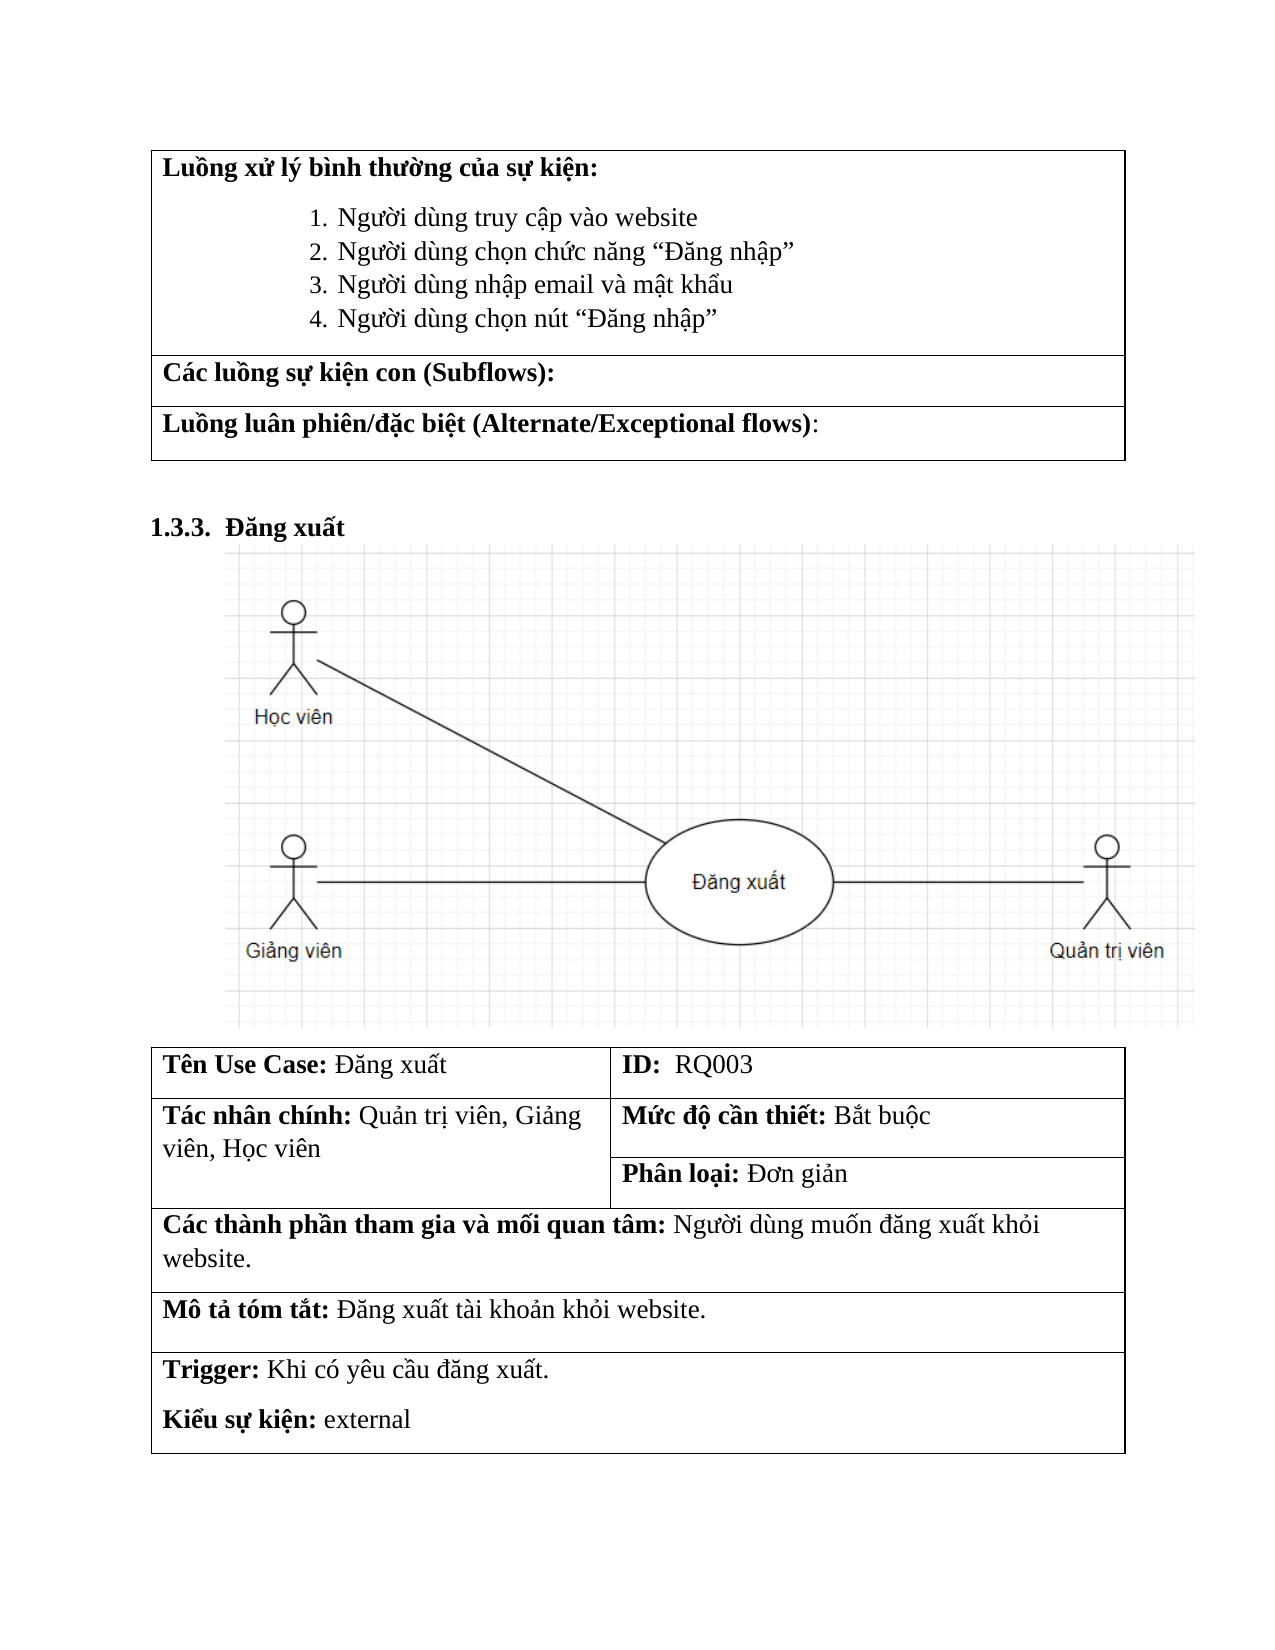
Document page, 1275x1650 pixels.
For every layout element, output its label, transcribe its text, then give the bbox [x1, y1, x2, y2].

table_cell Các thành phần tham gia và mối quan tâm: Người dùng muốn đăng xuất khỏi website. [152, 1209, 1124, 1292]
table_cell Luồng luân phiên/đặc biệt (Alternate/Exceptional flows): [152, 407, 1124, 459]
table_cell Mô tả tóm tắt: Đăng xuất tài khoản khỏi website. [152, 1293, 1124, 1352]
table_cell Phân loại: Đơn giản [611, 1158, 1124, 1207]
table_cell Mức độ cần thiết: Bắt buộc [611, 1099, 1124, 1157]
table_cell Tác nhân chính: Quản trị viên, Giảng viên, Học viên [152, 1099, 610, 1207]
table_cell Các luồng sự kiện con (Subflows): [152, 356, 1124, 406]
picture [225, 544, 1196, 1028]
table_header ID: RQ003 [611, 1048, 1124, 1098]
table_cell Luồng xử lý bình thường của sự kiện: Người dùng truy cập vào website Người dùng chọn chức năng “Đăng nhập” Người dùng nhập email và mật khẩu Người dùng chọn nút “Đăng nhập” [152, 151, 1124, 355]
table_header Tên Use Case: Đăng xuất [152, 1048, 610, 1098]
table_cell Trigger: Khi có yêu cầu đăng xuất. Kiểu sự kiện: external [152, 1353, 1124, 1453]
list Đăng xuất [150, 511, 1125, 542]
